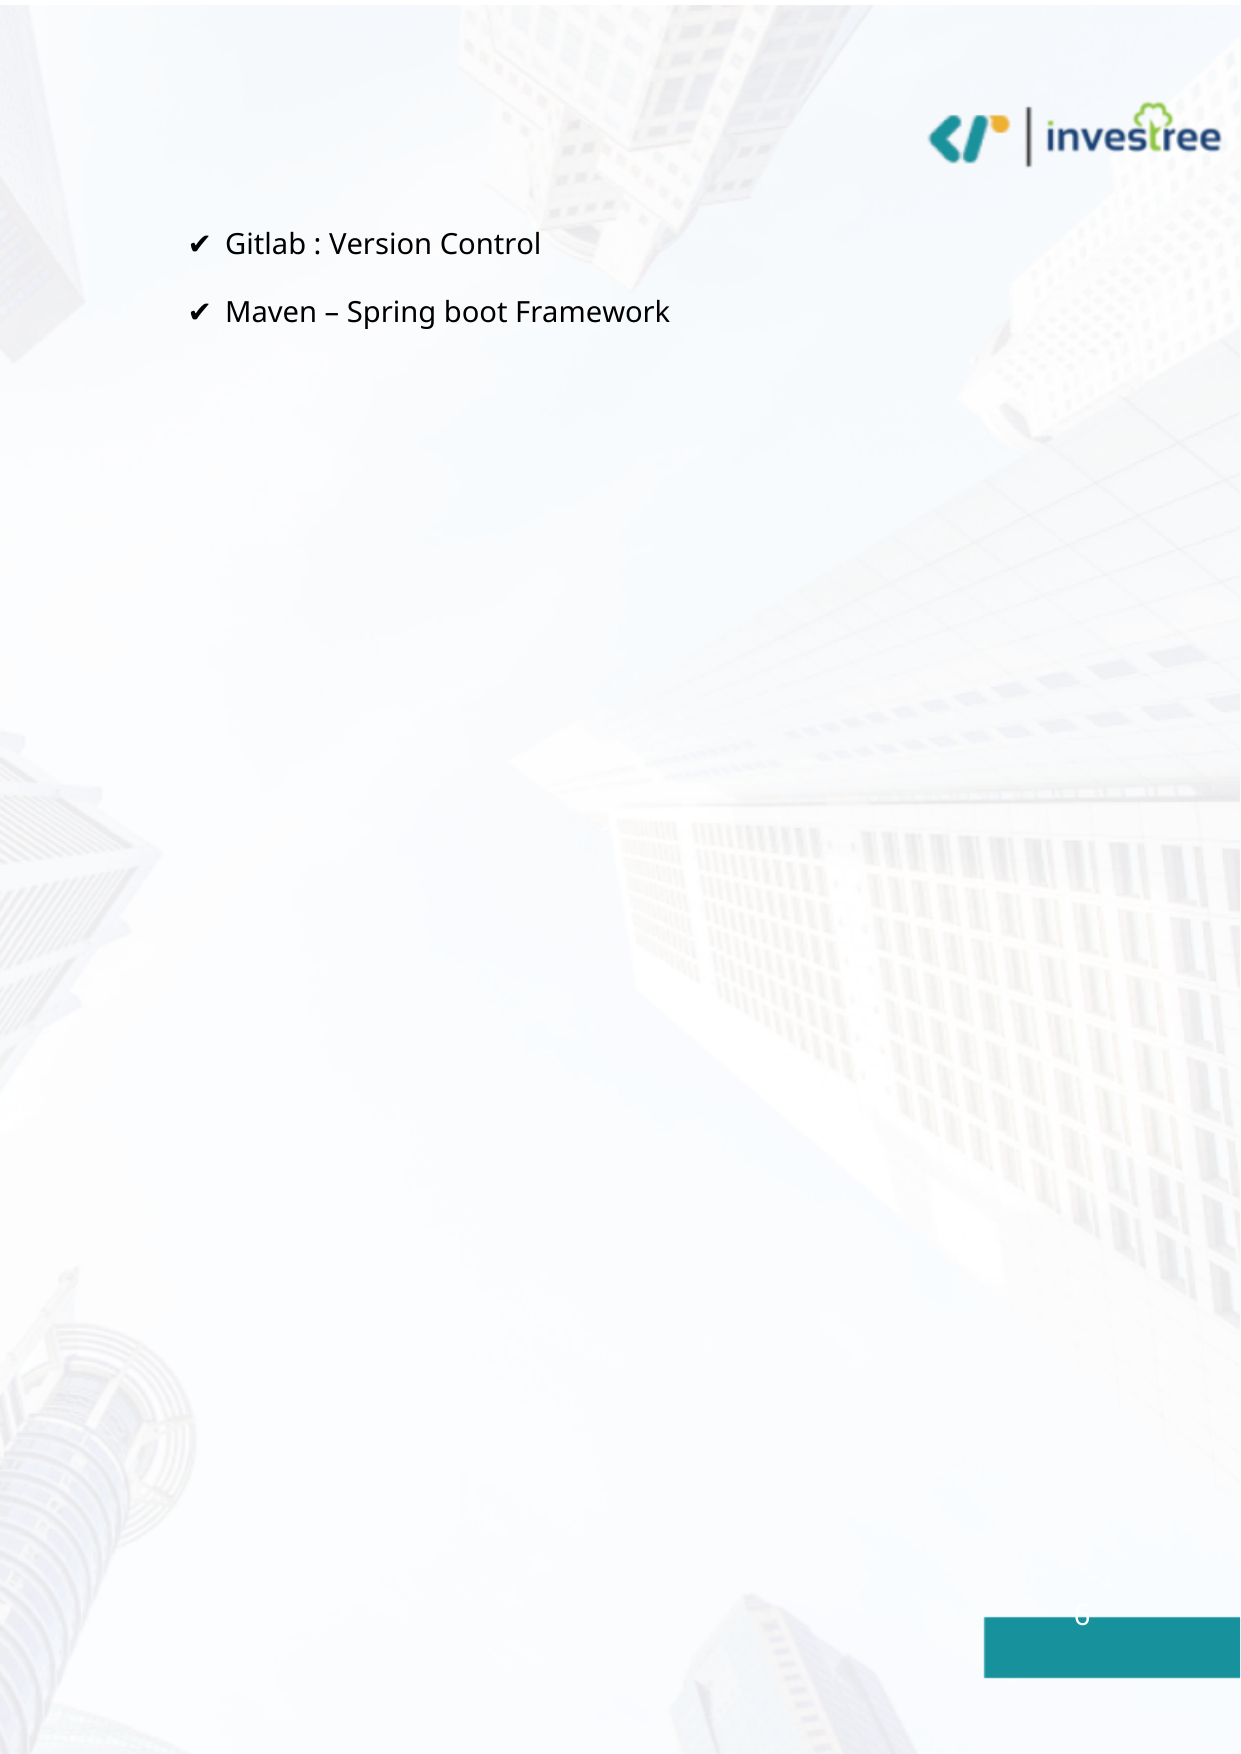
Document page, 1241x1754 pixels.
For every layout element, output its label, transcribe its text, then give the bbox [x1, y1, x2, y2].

picture [0, 5, 1241, 1754]
list Gitlab : Version Control [187, 211, 1090, 271]
list Maven – Spring boot Framework [187, 280, 1090, 339]
